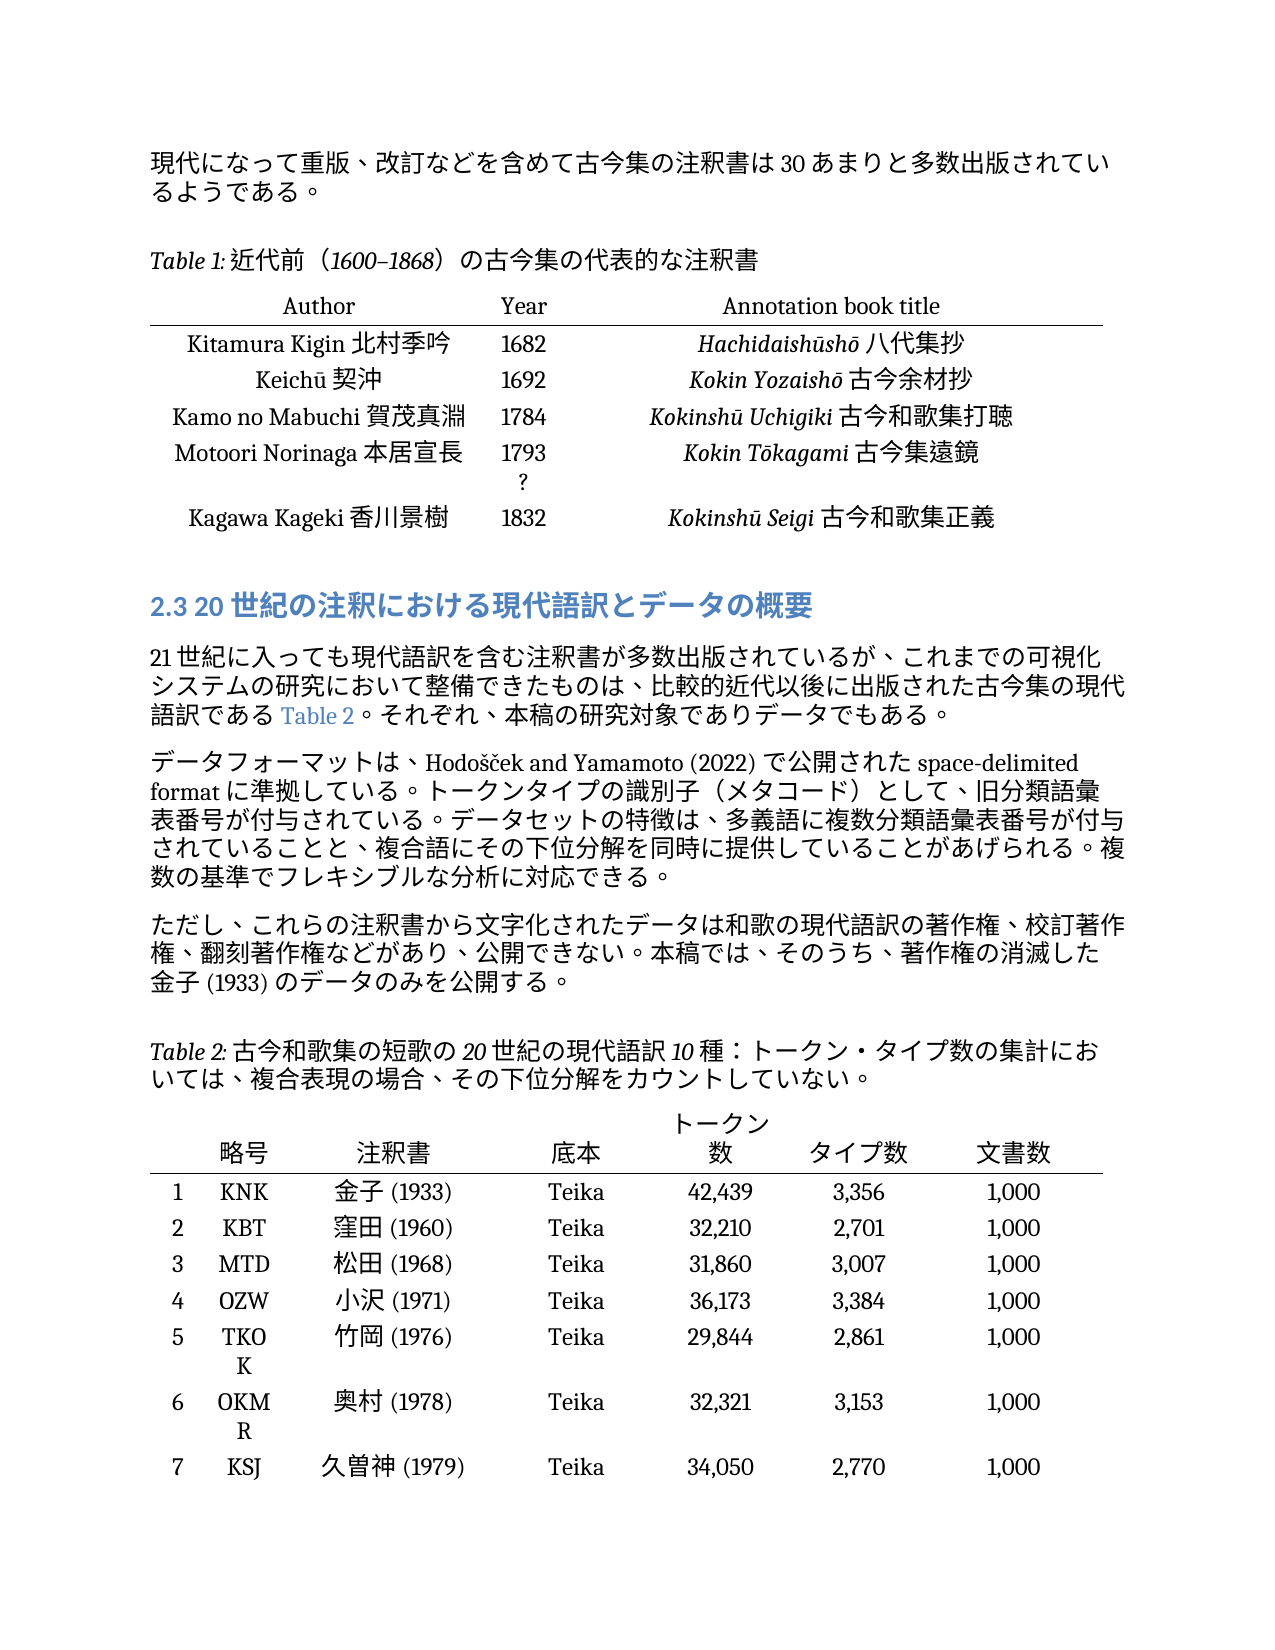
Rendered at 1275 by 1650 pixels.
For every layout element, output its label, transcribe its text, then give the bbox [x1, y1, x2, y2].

text 現代になって重版、改訂などを含めて古今集の注釈書は 30 あまりと多数出版されているようである。 [150, 150, 1125, 207]
text ただし、これらの注釈書から文字化されたデータは和歌の現代語訳の著作権、校訂著作権、翻刻著作権などがあり、公開できない。本稿では、そのうち、著作権の消滅した 金子 (1933) のデータのみを公開する。 [150, 912, 1125, 998]
subtitle 2.3 20 世紀の注釈における現代語訳とデータの概要 [150, 586, 1125, 625]
table_header Table 1: 近代前（1600–1868）の古今集の代表的な注釈書 [139, 226, 1114, 565]
text 21 世紀に入っても現代語訳を含む注釈書が多数出版されているが、これまでの可視化システムの研究において整備できたものは、比較的近代以後に出版された古今集の現代語訳である Table 2。それぞれ、本稿の研究対象でありデータでもある。 [150, 644, 1125, 730]
table_header Table 2: 古今和歌集の短歌の20世紀の現代語訳 10 種：トークン・タイプ数の集計においては、複合表現の場合、その下位分解をカウントしていない。 [139, 1017, 1114, 1485]
text データフォーマットは、Hodošček and Yamamoto (2022) で公開された space-delimited format に準拠している。トークンタイプの識別子（メタコード）として、旧分類語彙表番号が付与されている。データセットの特徴は、多義語に複数分類語彙表番号が付与されていることと、複合語にその下位分解を同時に提供していることがあげられる。複数の基準でフレキシブルな分析に対応できる。 [150, 749, 1125, 893]
